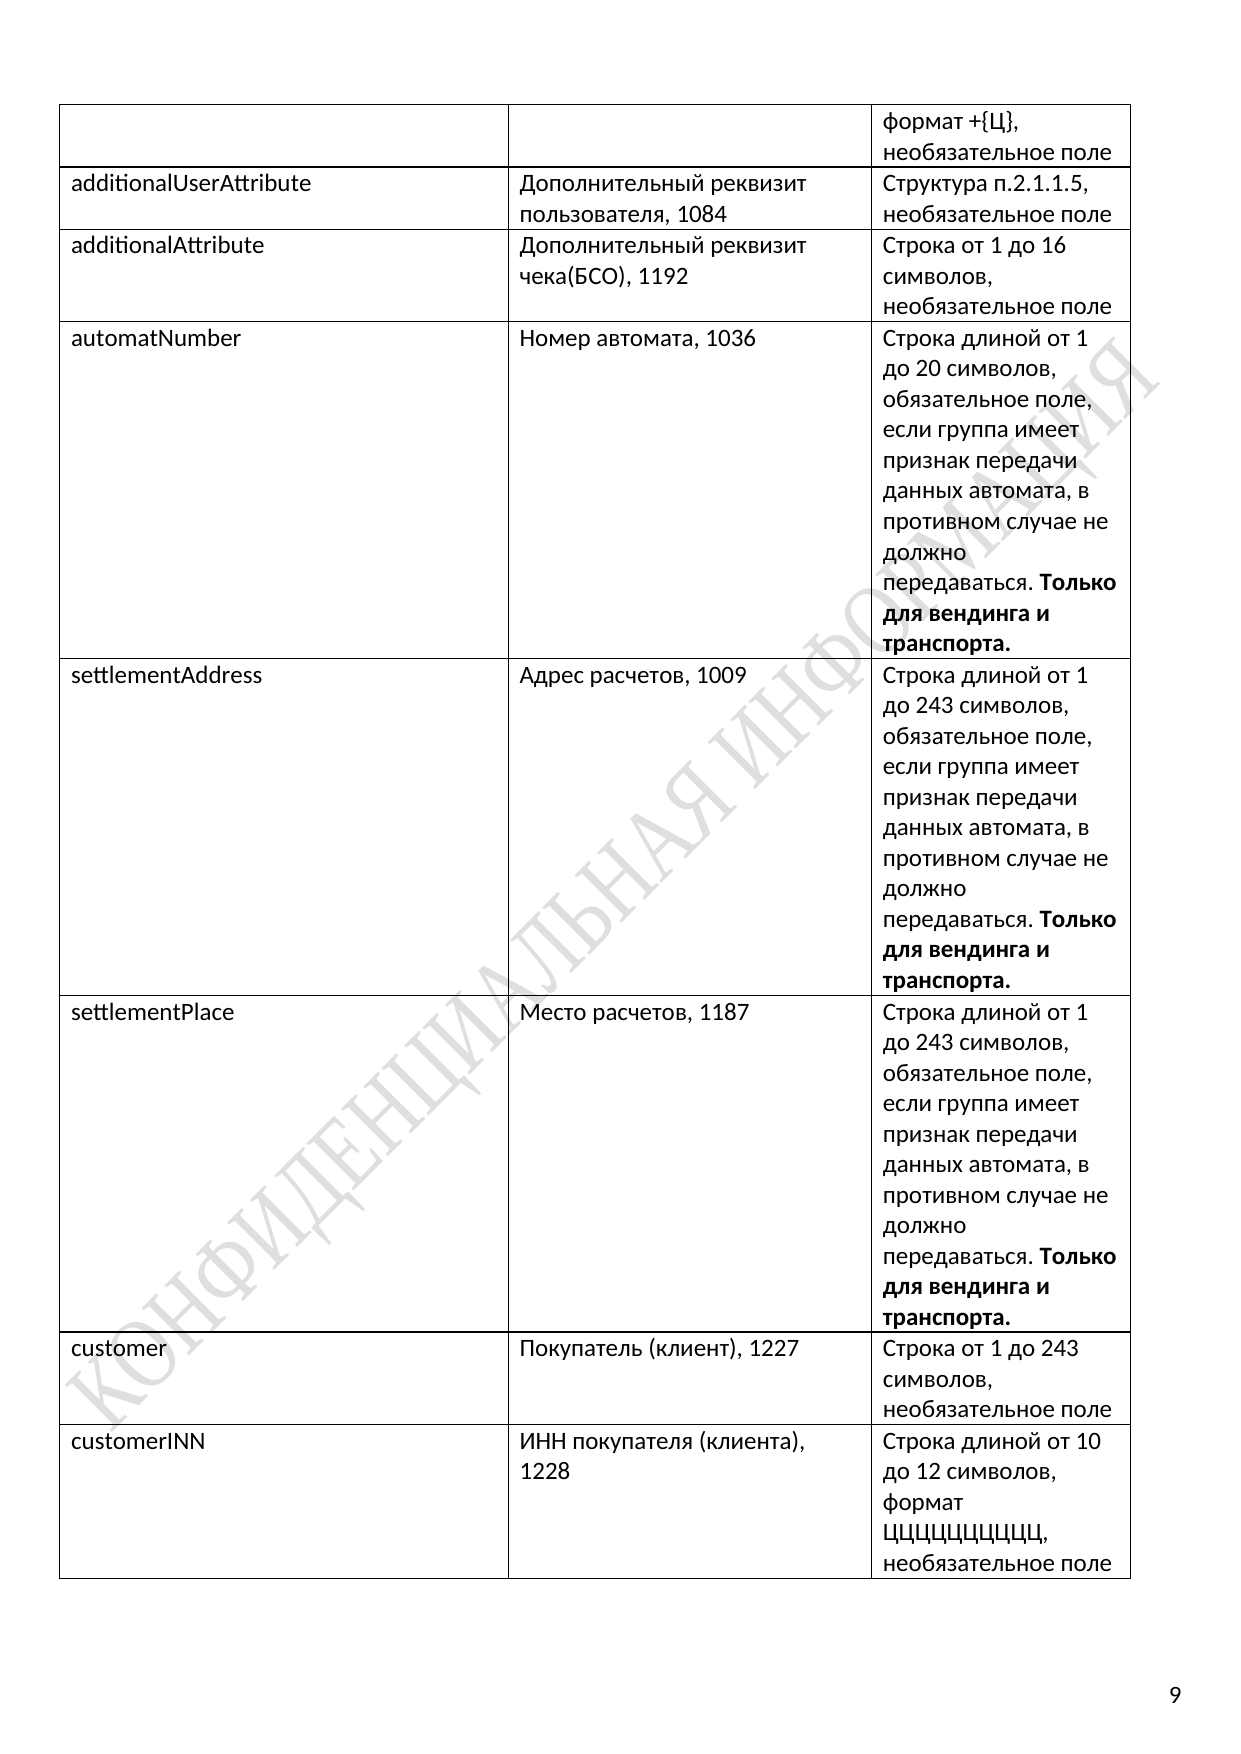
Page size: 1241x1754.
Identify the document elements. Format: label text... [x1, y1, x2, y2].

table_cell Строка длиной от 1 до 20 символов, обязательное поле, если группа имеет признак передачи данных автомата, в противном случае не должно передаваться. Только для вендинга и транспорта. [872, 322, 1130, 658]
table_cell customerINN [60, 1425, 508, 1578]
table_cell Структура п.2.1.1.5, необязательное поле [872, 168, 1130, 228]
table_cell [872, 105, 1130, 166]
table_cell Дополнительный реквизит чека(БСО), 1192 [509, 230, 871, 321]
table_cell Строка от 1 до 243 символов, необязательное поле [872, 1333, 1130, 1424]
table_cell Строка длиной от 1 до 243 символов, обязательное поле, если группа имеет признак передачи данных автомата, в противном случае не должно передаваться. Только для вендинга и транспорта. [872, 659, 1130, 994]
table_cell additionalUserAttribute [60, 168, 508, 228]
table_cell customer [60, 1333, 508, 1424]
table_cell Строка длиной от 10 до 12 символов, формат ЦЦЦЦЦЦЦЦЦЦ, необязательное поле [872, 1425, 1130, 1578]
table_cell Место расчетов, 1187 [509, 996, 871, 1331]
table_cell settlementAddress [60, 659, 508, 994]
table_cell Строка длиной от 1 до 243 символов, обязательное поле, если группа имеет признак передачи данных автомата, в противном случае не должно передаваться. Только для вендинга и транспорта. [872, 996, 1130, 1331]
table_cell additionalAttribute [60, 230, 508, 321]
table_cell Дополнительный реквизит пользователя, 1084 [509, 168, 871, 228]
table_cell Номер автомата, 1036 [509, 322, 871, 658]
table_cell settlementPlace [60, 996, 508, 1331]
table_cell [60, 105, 508, 166]
table_cell Адрес расчетов, 1009 [509, 659, 871, 994]
table_cell Покупатель (клиент), 1227 [509, 1333, 871, 1424]
table_cell Строка от 1 до 16 символов, необязательное поле [872, 230, 1130, 321]
table_cell ИНН покупателя (клиента), 1228 [509, 1425, 871, 1578]
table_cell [509, 105, 871, 166]
table_cell automatNumber [60, 322, 508, 658]
